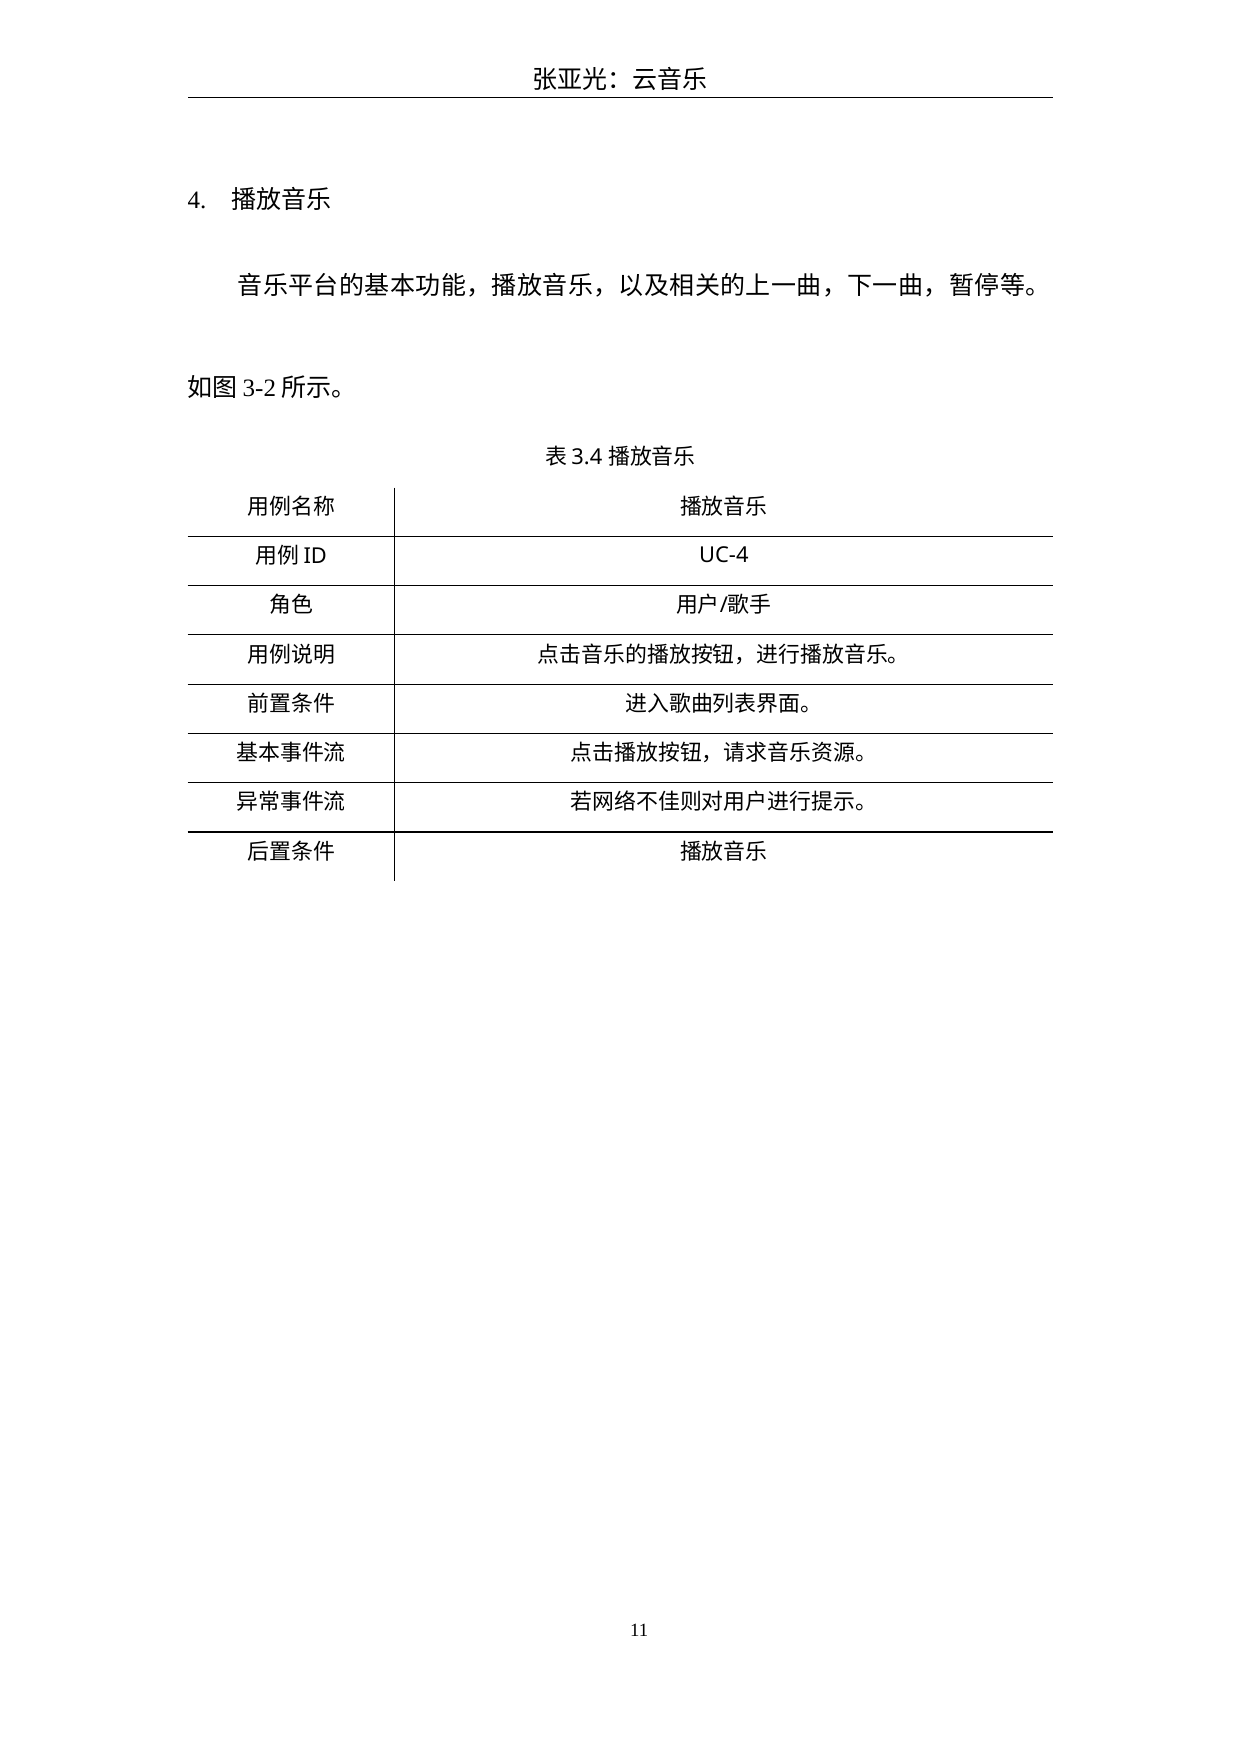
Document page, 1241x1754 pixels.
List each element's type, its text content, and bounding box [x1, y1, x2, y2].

table_cell 用例ID [188, 537, 394, 585]
table_cell 用例说明 [188, 635, 394, 684]
table_header 用例名称 [188, 488, 394, 536]
list 播放音乐 [187, 164, 1053, 232]
table_cell 用户/歌手 [395, 586, 1053, 634]
table_cell UC-4 [395, 537, 1053, 585]
text 表3.4 播放音乐 [187, 438, 1053, 472]
table_header 播放音乐 [395, 488, 1053, 536]
table_cell 角色 [188, 586, 394, 634]
table_cell 若网络不佳则对用户进行提示。 [395, 783, 1053, 831]
table_cell 后置条件 [188, 833, 394, 881]
table_cell 进入歌曲列表界面。 [395, 685, 1053, 733]
text 音乐平台的基本功能，播放音乐，以及相关的上一曲，下一曲，暂停等。如图3-2所示。 [187, 250, 1053, 420]
table_cell 异常事件流 [188, 783, 394, 831]
table_cell 前置条件 [188, 685, 394, 733]
table_cell 点击音乐的播放按钮，进行播放音乐。 [395, 635, 1053, 684]
table_cell 点击播放按钮，请求音乐资源。 [395, 734, 1053, 782]
table_cell 基本事件流 [188, 734, 394, 782]
table_cell 播放音乐 [395, 833, 1053, 881]
